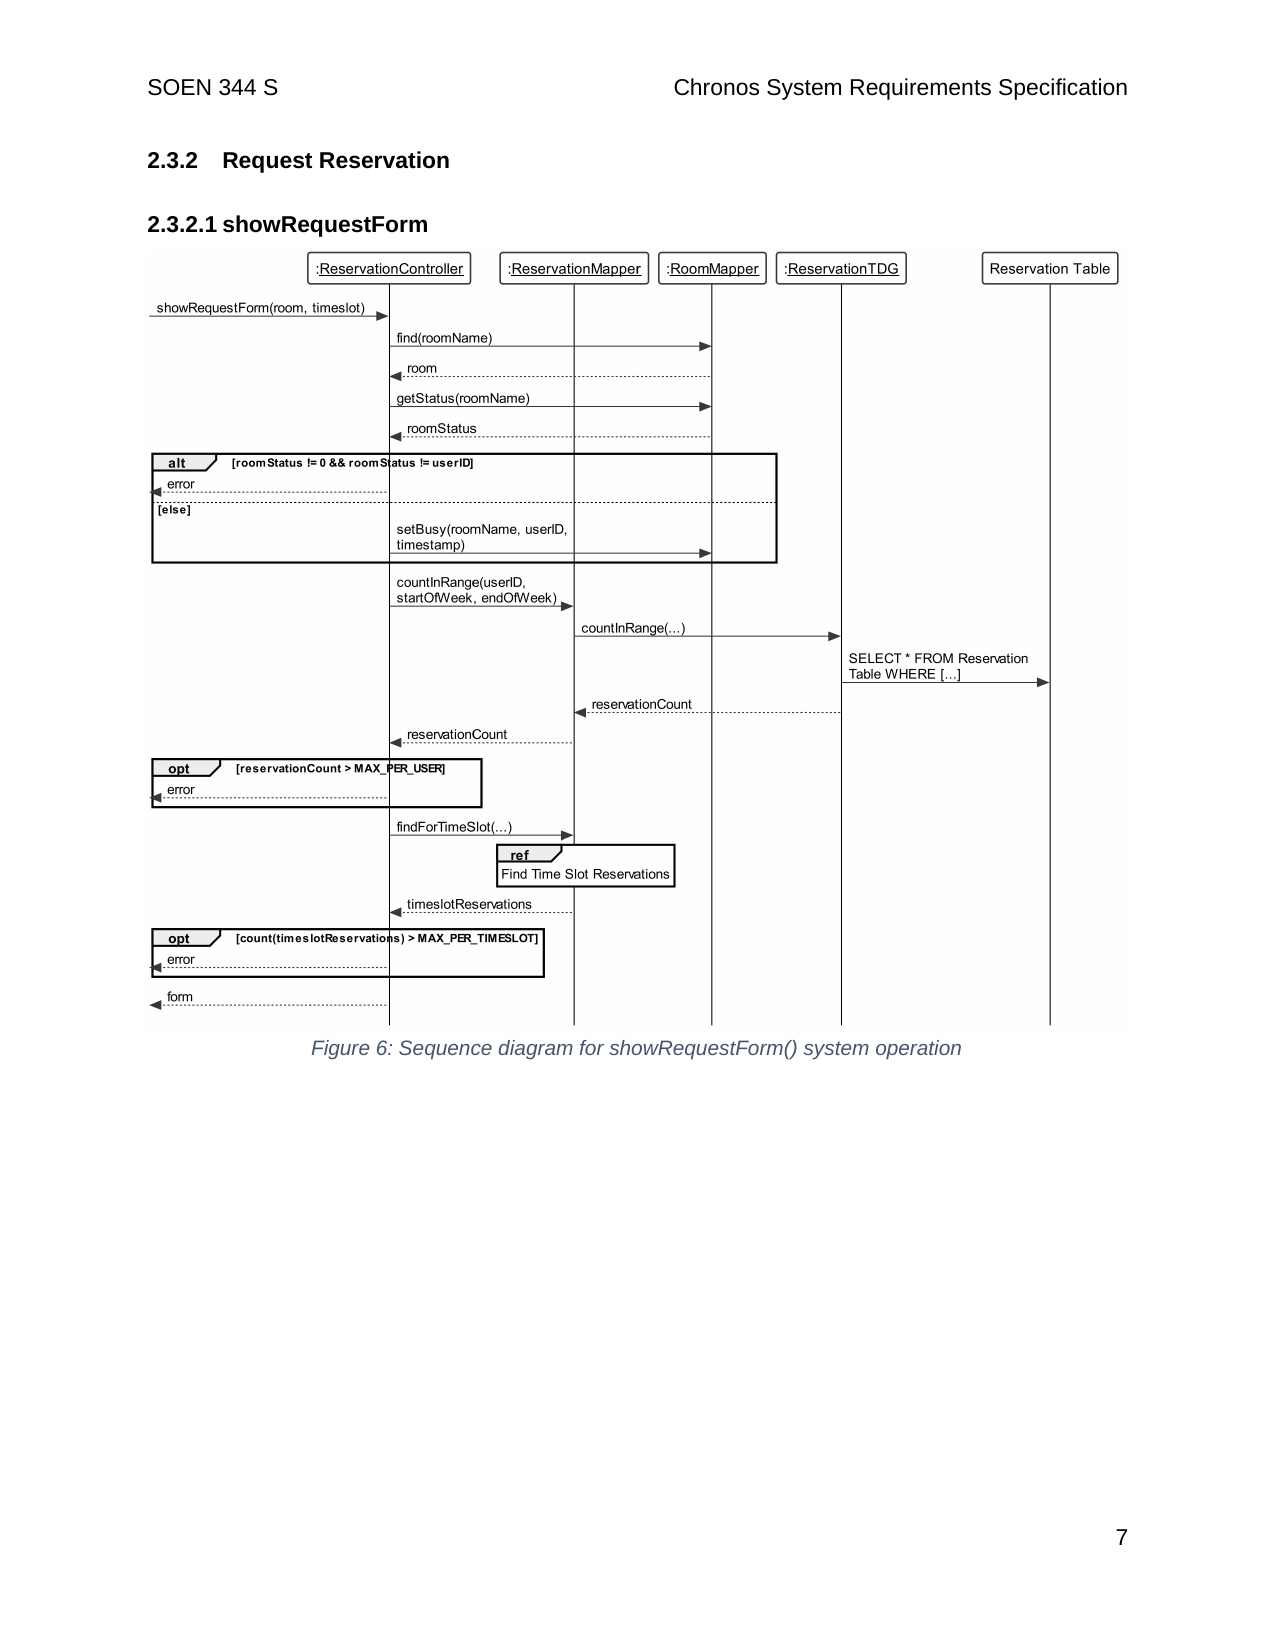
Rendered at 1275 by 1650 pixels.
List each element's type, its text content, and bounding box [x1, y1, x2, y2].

picture [147, 249, 1128, 1036]
subtitle Request Reservation [147, 147, 1128, 173]
subtitle showRequestForm [147, 211, 1128, 237]
